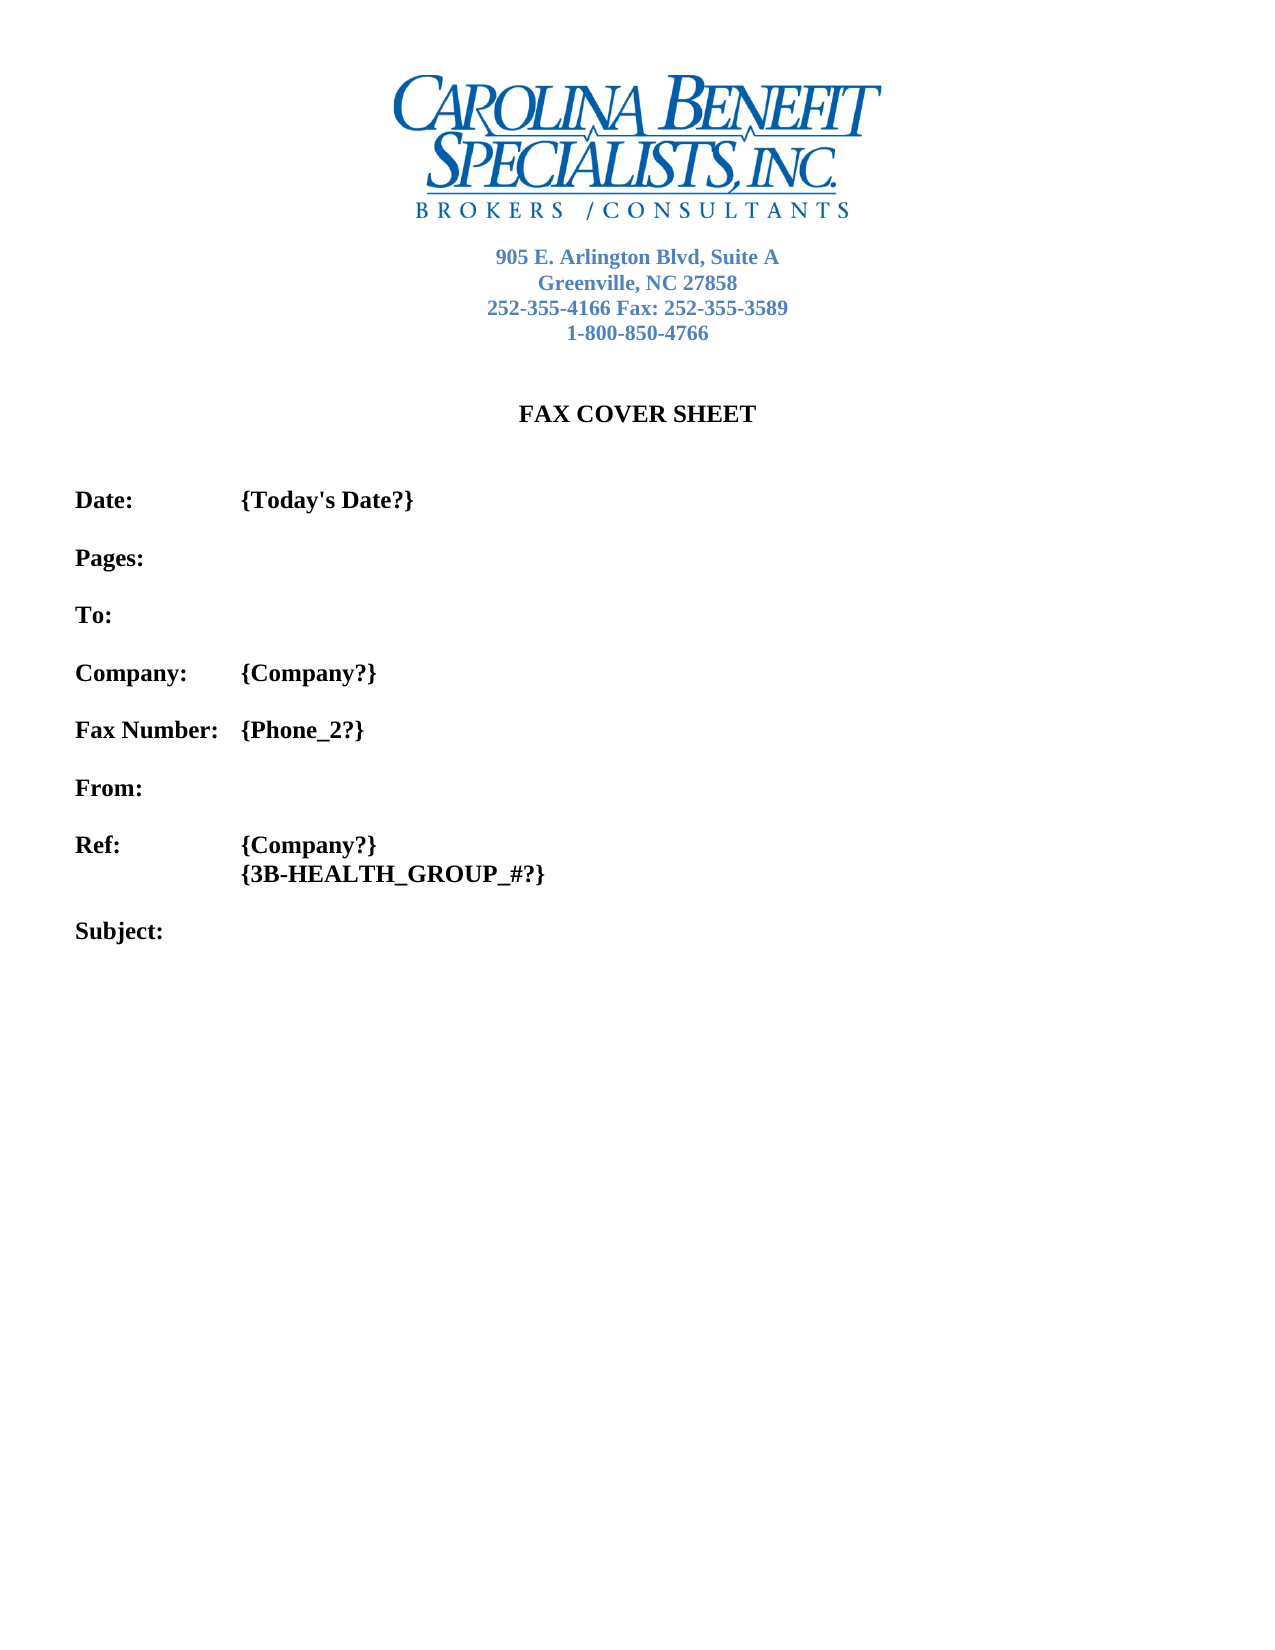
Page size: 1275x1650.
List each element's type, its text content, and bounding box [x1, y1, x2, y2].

text Ref: {Company?} [75, 830, 1200, 859]
text Greenville, NC 27858 [75, 269, 1200, 295]
text Company: {Company?} [75, 658, 1200, 687]
text 1-800-850-4766 [75, 320, 1200, 345]
picture [393, 75, 882, 220]
text Subject: [75, 916, 1200, 944]
text 905 E. Arlington Blvd, Suite A [75, 244, 1200, 269]
text Pages: [75, 543, 1200, 572]
text Fax Number: {Phone_2?} [75, 715, 1200, 744]
text To: [75, 600, 1200, 629]
text 252-355-4166 Fax: 252-355-3589 [75, 295, 1200, 320]
text {3B-HEALTH_GROUP_#?} [75, 859, 1200, 888]
text Date: {Today's Date?} [75, 485, 1200, 514]
text FAX COVER SHEET [75, 399, 1200, 428]
text From: [75, 773, 1200, 802]
